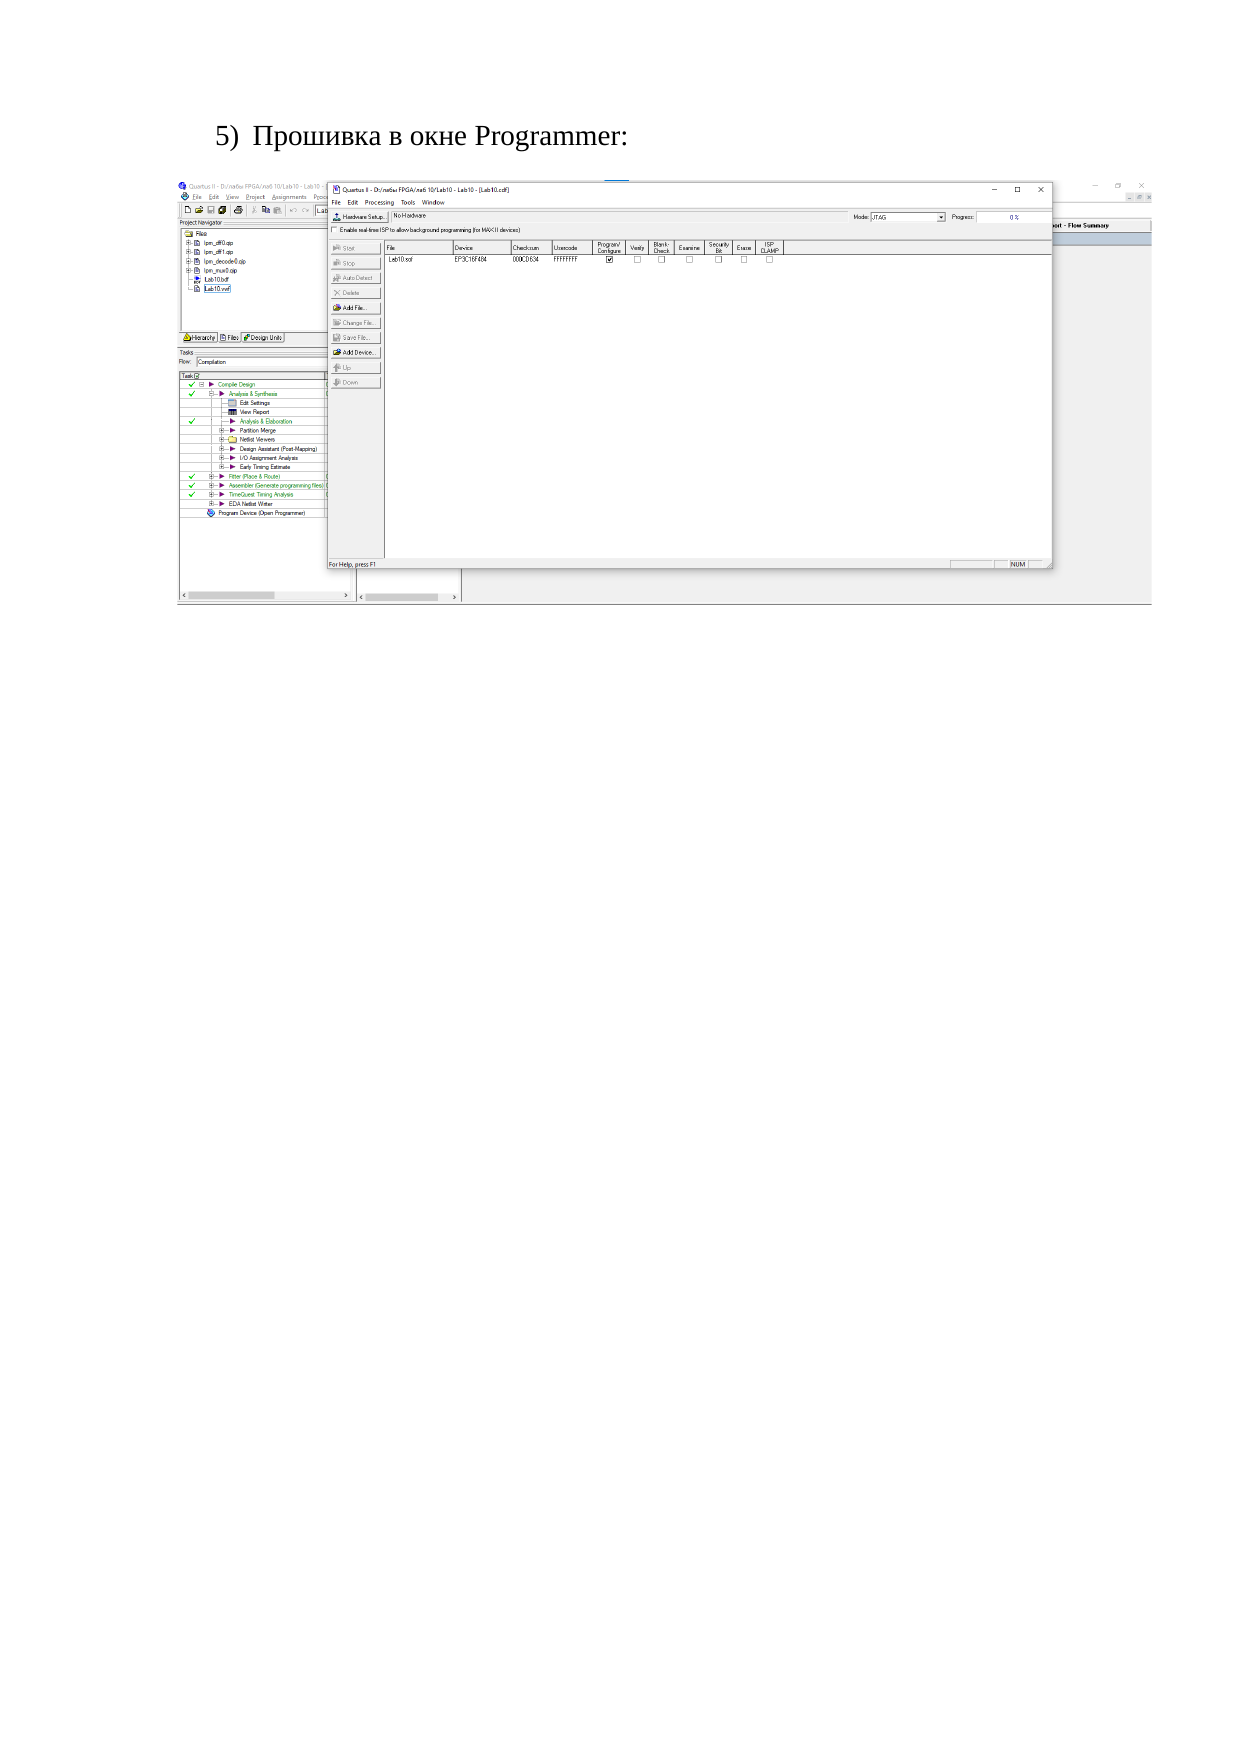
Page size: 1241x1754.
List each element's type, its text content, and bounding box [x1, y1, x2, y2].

picture [177, 180, 1152, 605]
list Прошивка в окне Programmer: [215, 118, 1152, 152]
